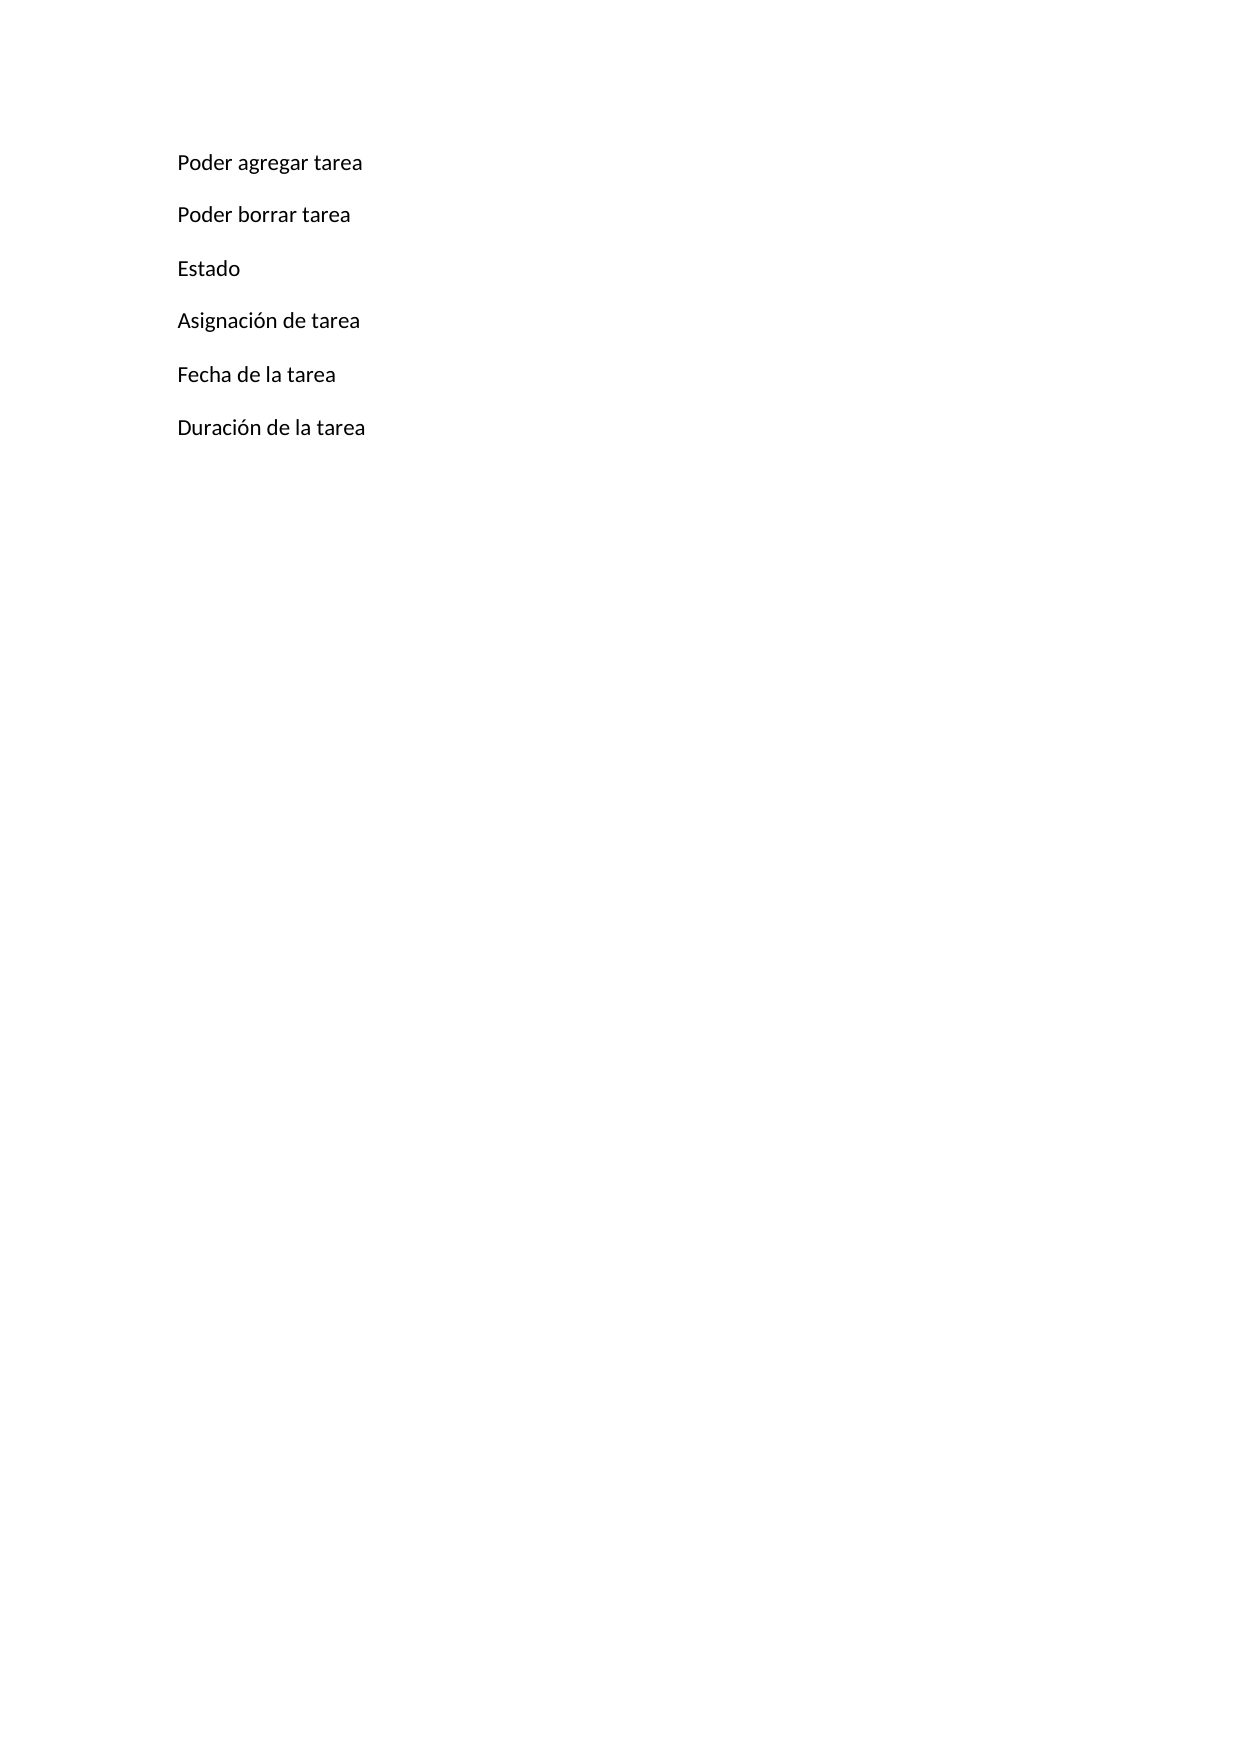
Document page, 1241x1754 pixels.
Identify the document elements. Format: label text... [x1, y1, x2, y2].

text Poder agregar tarea [177, 148, 1063, 176]
text Fecha de la tarea [177, 360, 1063, 388]
text Duración de la tarea [177, 413, 1063, 441]
text Asignación de tarea [177, 307, 1063, 335]
text Estado [177, 254, 1063, 282]
text Poder borrar tarea [177, 201, 1063, 229]
